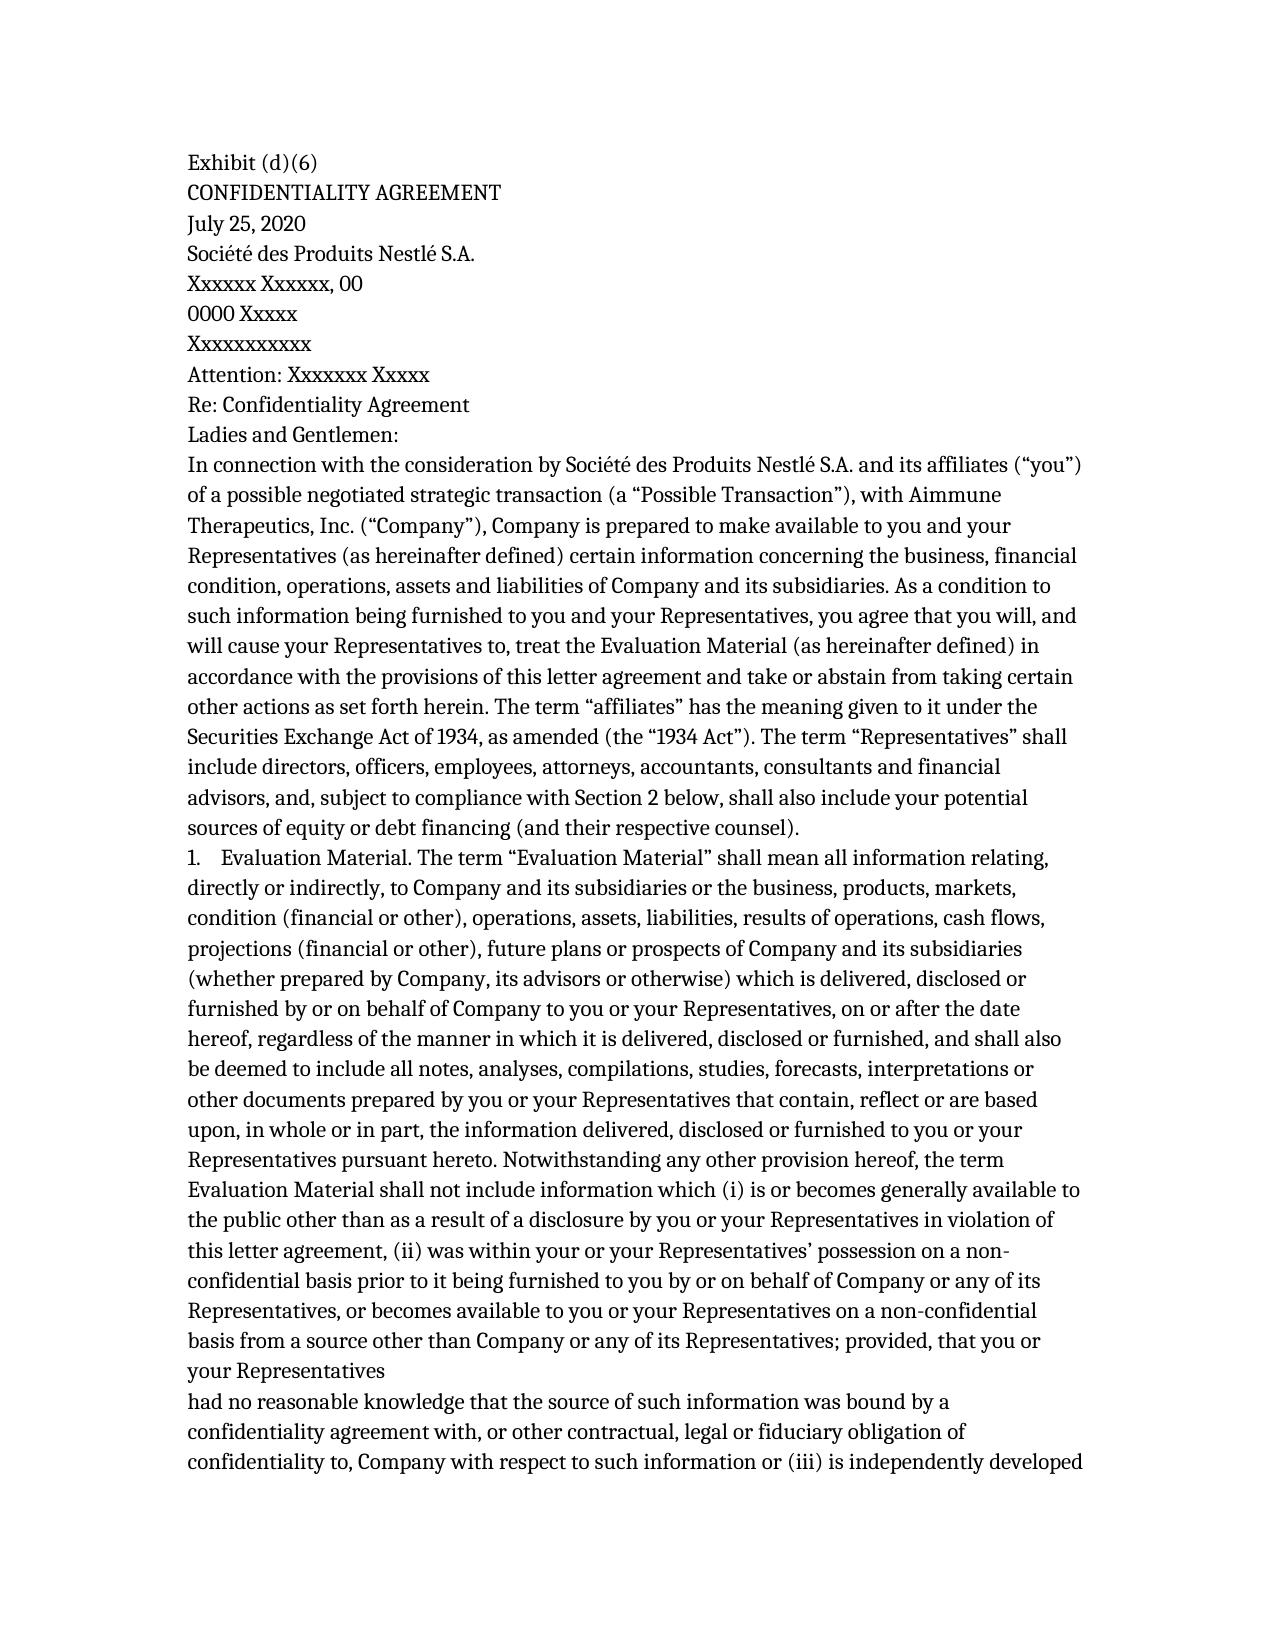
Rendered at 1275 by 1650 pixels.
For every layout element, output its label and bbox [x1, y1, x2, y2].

text [187, 150, 1087, 1475]
